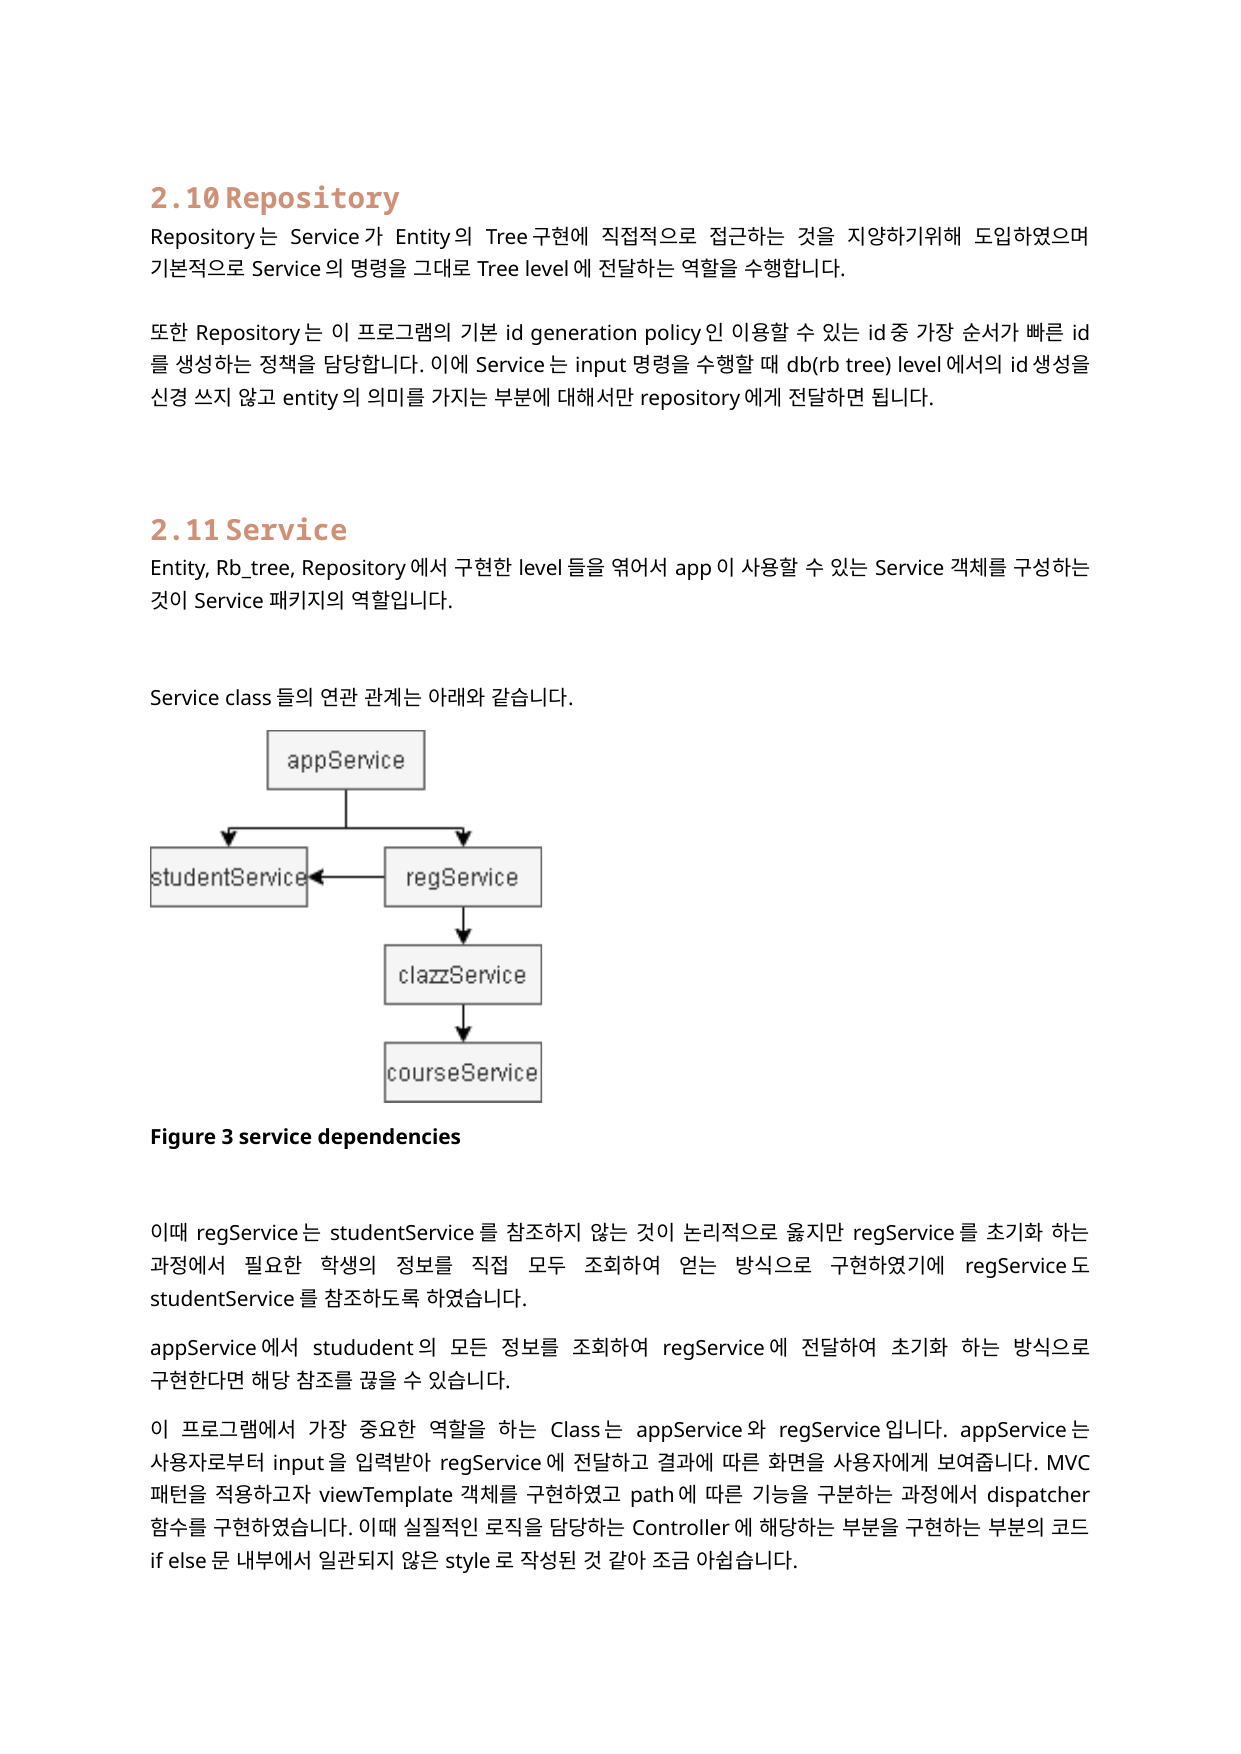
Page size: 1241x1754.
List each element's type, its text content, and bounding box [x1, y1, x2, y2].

list Repository [150, 177, 1090, 217]
picture [150, 730, 543, 1103]
text appService에서 stududent의 모든 정보를 조회하여 regService에 전달하여 초기화 하는 방식으로 구현한다면 해당 참조를 끊을 수 있습니다. [150, 1331, 1090, 1394]
text 이때 regService는 studentService를 참조하지 않는 것이 논리적으로 옳지만 regService를 초기화 하는 과정에서 필요한 학생의 정보를 직접 모두 조회하여 얻는 방식으로 구현하였기에 regService도 studentService를 참조하도록 하였습니다. [150, 1216, 1090, 1312]
text Repository는 Service가 Entity의 Tree구현에 직접적으로 접근하는 것을 지양하기위해 도입하였으며 기본적으로 Service의 명령을 그대로 Tree level에 전달하는 역할을 수행합니다. [150, 220, 1090, 283]
text Entity, Rb_tree, Repository에서 구현한 level들을 엮어서 app이 사용할 수 있는 Service 객체를 구성하는 것이 Service 패키지의 역할입니다. [150, 552, 1090, 614]
list Service [150, 509, 1090, 548]
text Figure 3 service dependencies [150, 1122, 1090, 1150]
text 또한 Repository는 이 프로그램의 기본 id generation policy인 이용할 수 있는 id중 가장 순서가 빠른 id를 생성하는 정책을 담당합니다. 이에 Service는 input 명령을 수행할 때 db(rb tree) level에서의 id생성을 신경 쓰지 않고 entity의 의미를 가지는 부분에 대해서만 repository에게 전달하면 됩니다. [150, 316, 1090, 412]
text Service class들의 연관 관계는 아래와 같습니다. [150, 681, 1090, 711]
text 이 프로그램에서 가장 중요한 역할을 하는 Class는 appService와 regService입니다. appService는 사용자로부터 input을 입력받아 regService에 전달하고 결과에 따른 화면을 사용자에게 보여줍니다. MVC 패턴을 적용하고자 viewTemplate 객체를 구현하였고 path에 따른 기능을 구분하는 과정에서 dispatcher함수를 구현하였습니다. 이때 실질적인 로직을 담당하는 Controller에 해당하는 부분을 구현하는 부분의 코드 if else문 내부에서 일관되지 않은 style로 작성된 것 같아 조금 아쉽습니다. [150, 1413, 1090, 1574]
